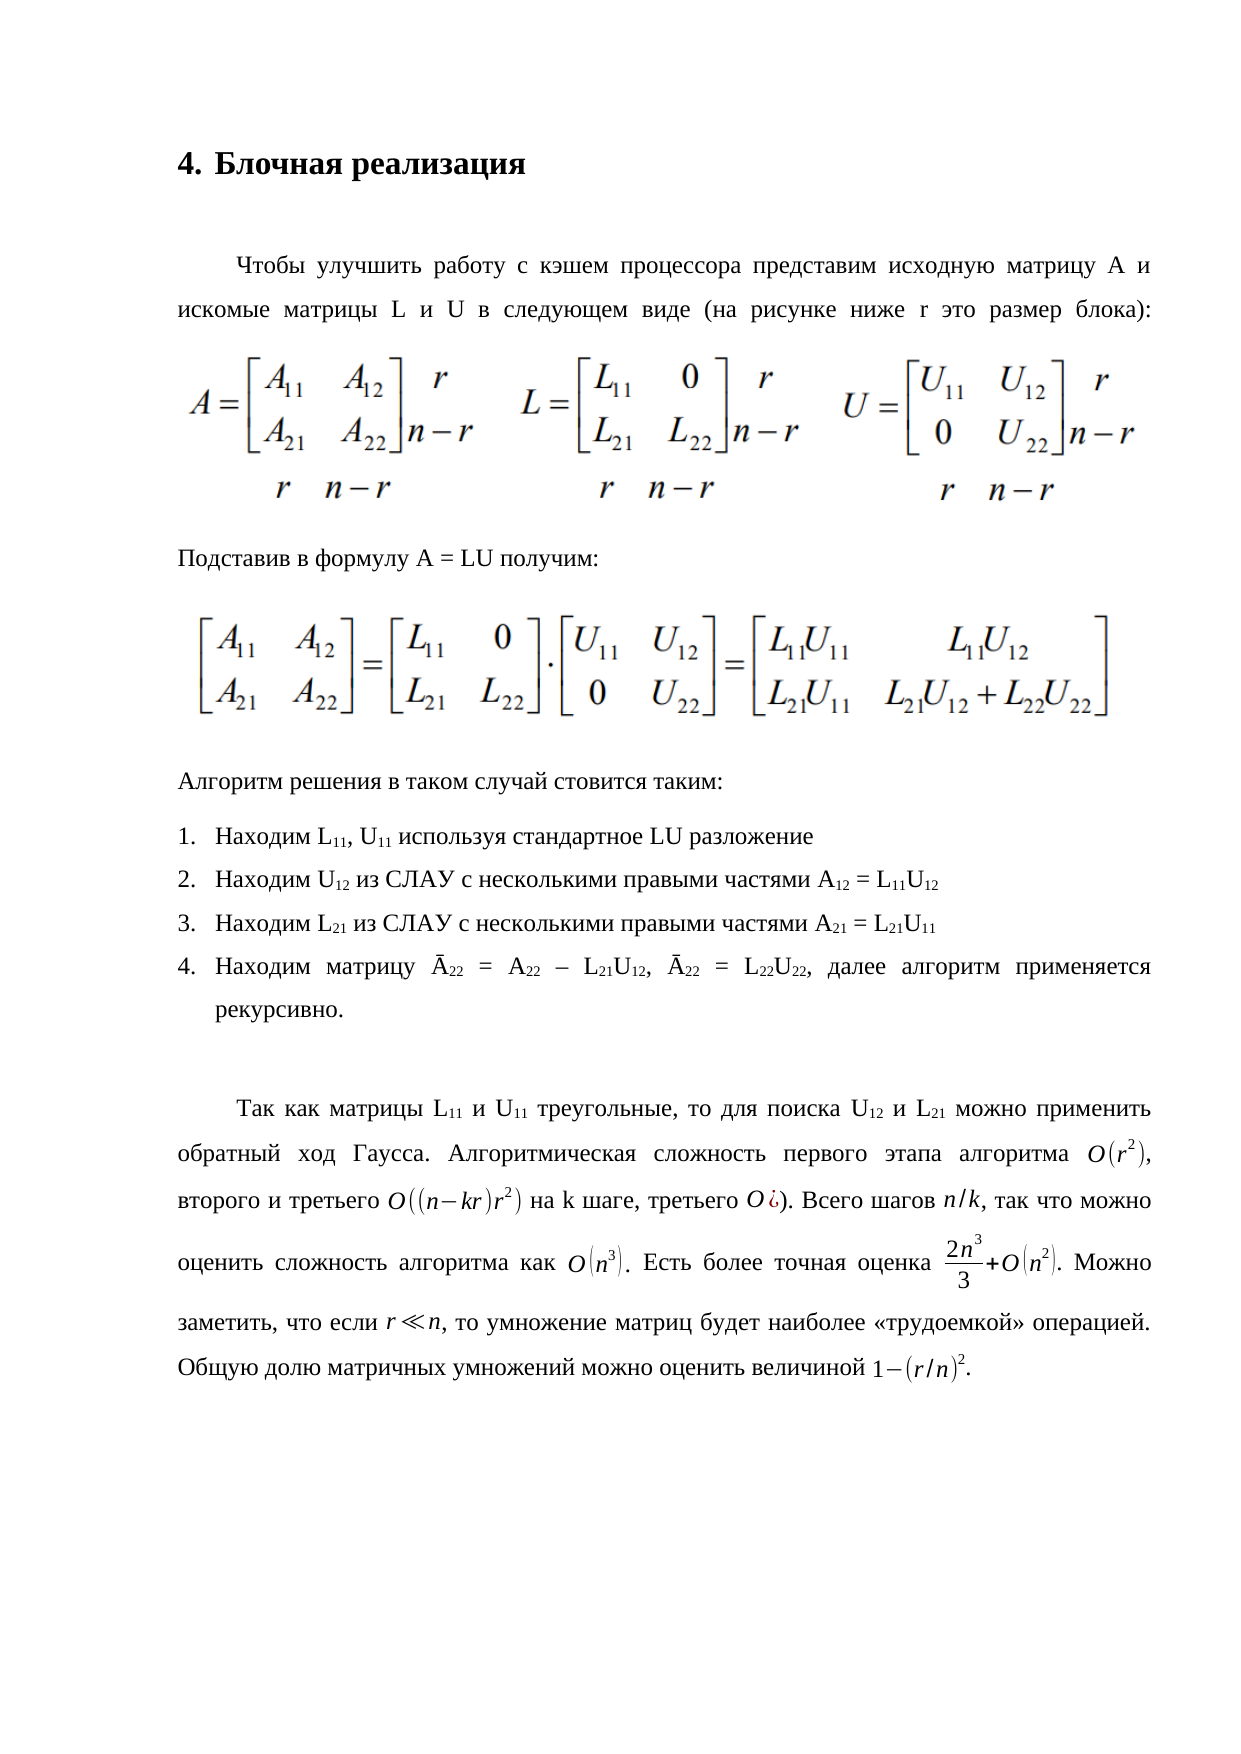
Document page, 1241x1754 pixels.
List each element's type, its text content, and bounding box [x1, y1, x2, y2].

text Чтобы улучшить работу с кэшем процессора представим исходную матрицу A и искомые матрицы L и U в следующем виде (на рисунке ниже r это размер блока): [177, 251, 1152, 336]
picture [177, 336, 1152, 530]
text Подставив в формулу A = LU получим: [177, 543, 1152, 572]
list Находим L11, U11 используя стандартное LU разложение [177, 821, 1152, 850]
text Алгоритм решения в таком случай стовится таким: [177, 766, 1152, 794]
list Находим матрицу Ᾱ22 = A22 – L21U12, Ᾱ22 = L22U22, далее алгоритм применяется рекурсивно. [177, 951, 1152, 1023]
picture [177, 586, 1152, 752]
list Находим U12 из СЛАУ c несколькими правыми частями A12 = L11U12 [177, 864, 1152, 893]
text Так как матрицы L11 и U11 треугольные, то для поиска U12 и L21 можно применить обратный ход Гаусса. Алгоритмическая сложность первого этапа алгоритма , второго и третьего на k шаге, третьего ). Всего шагов , так что можно оценить сложность алгоритма как Есть более точная оценка . Можно заметить, что если , то умножение матриц будет наиболее «трудоемкой» операцией. Общую долю матричных умножений можно оценить величиной . [177, 1093, 1152, 1383]
subtitle Блочная реализация [177, 143, 1152, 181]
list Находим L21 из СЛАУ c несколькими правыми частями A21 = L21U11 [177, 908, 1152, 936]
